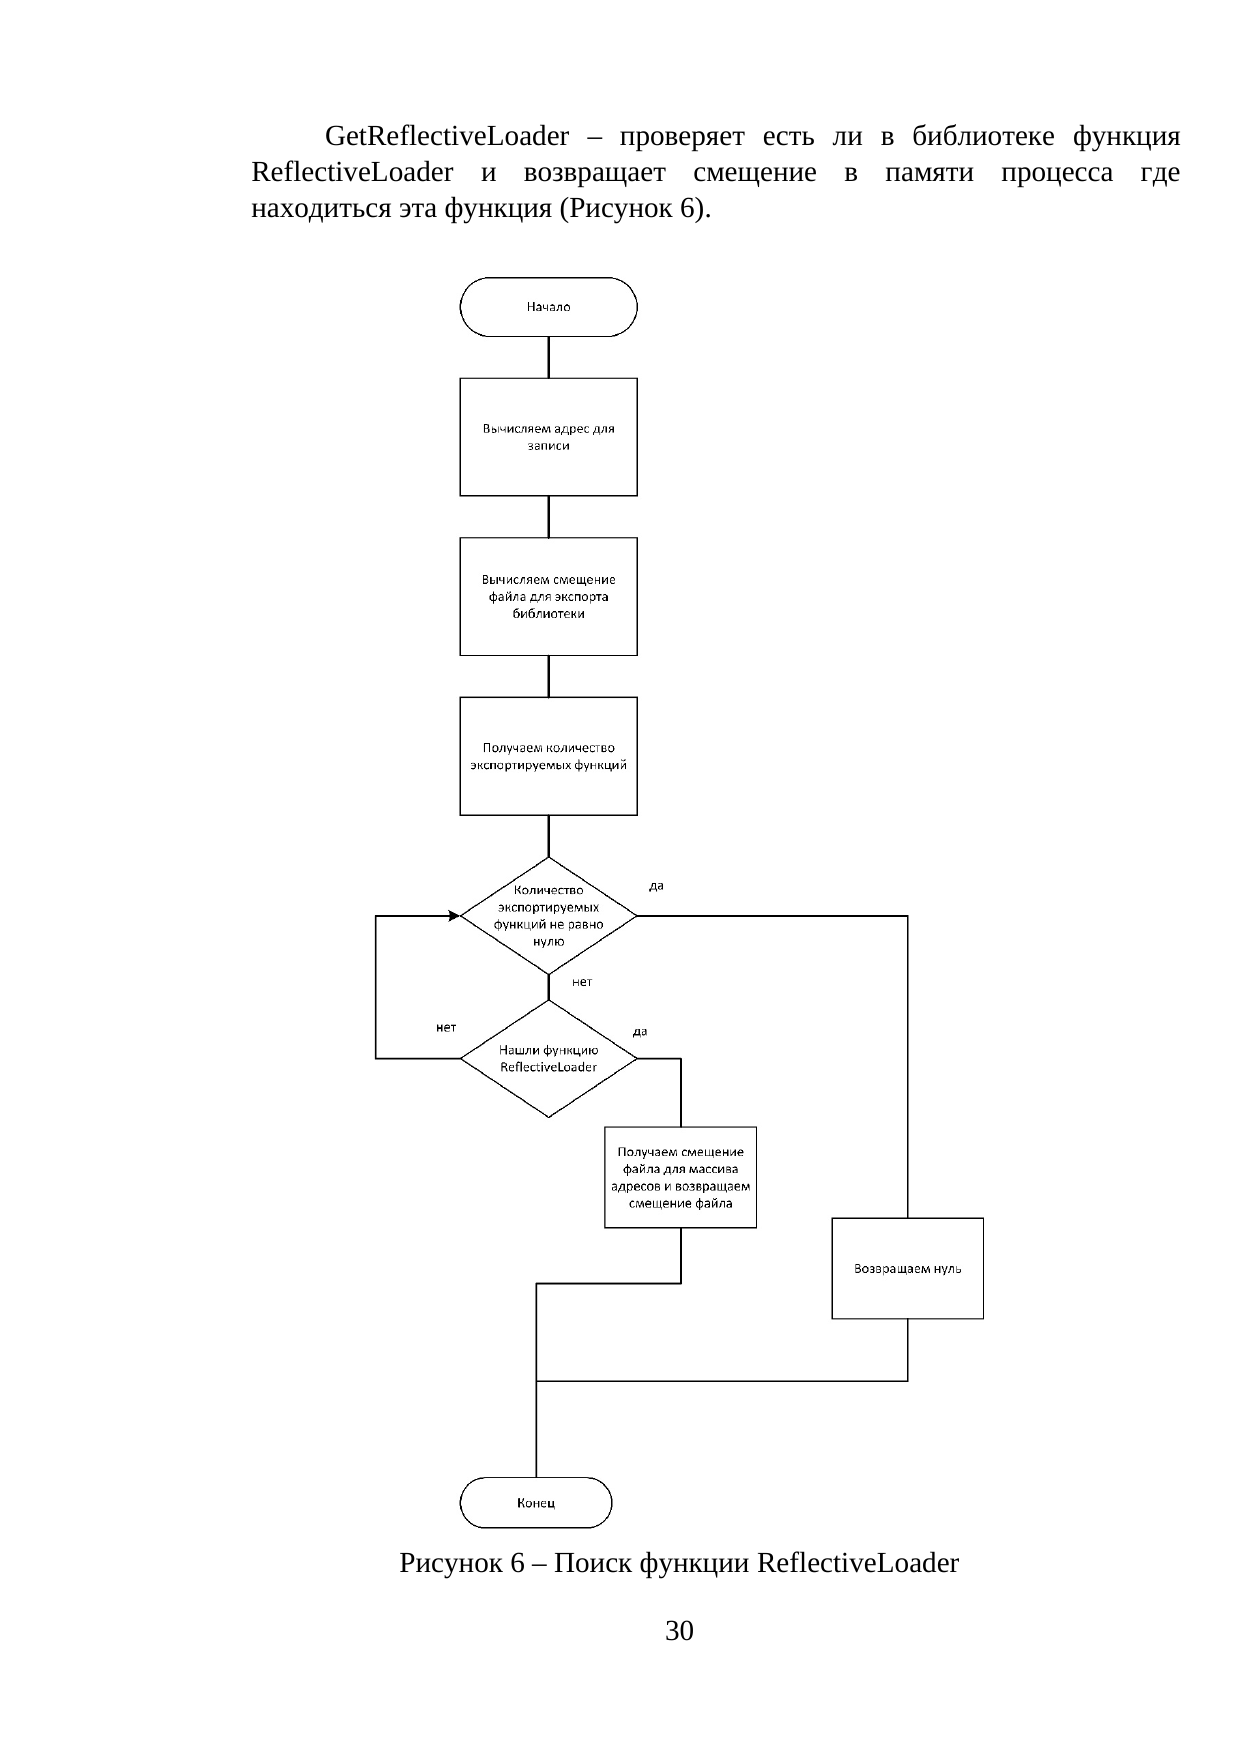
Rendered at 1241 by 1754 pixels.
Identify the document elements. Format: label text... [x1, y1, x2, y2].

picture [374, 276, 984, 1529]
list Рисунок 6 – Поиск функции ReflectiveLoader [177, 1545, 1181, 1578]
text GetReflectiveLoader – проверяет есть ли в библиотеке функция ReflectiveLoader и возвращает смещение в памяти процесса где находиться эта функция (Рисунок 6). [251, 118, 1181, 224]
